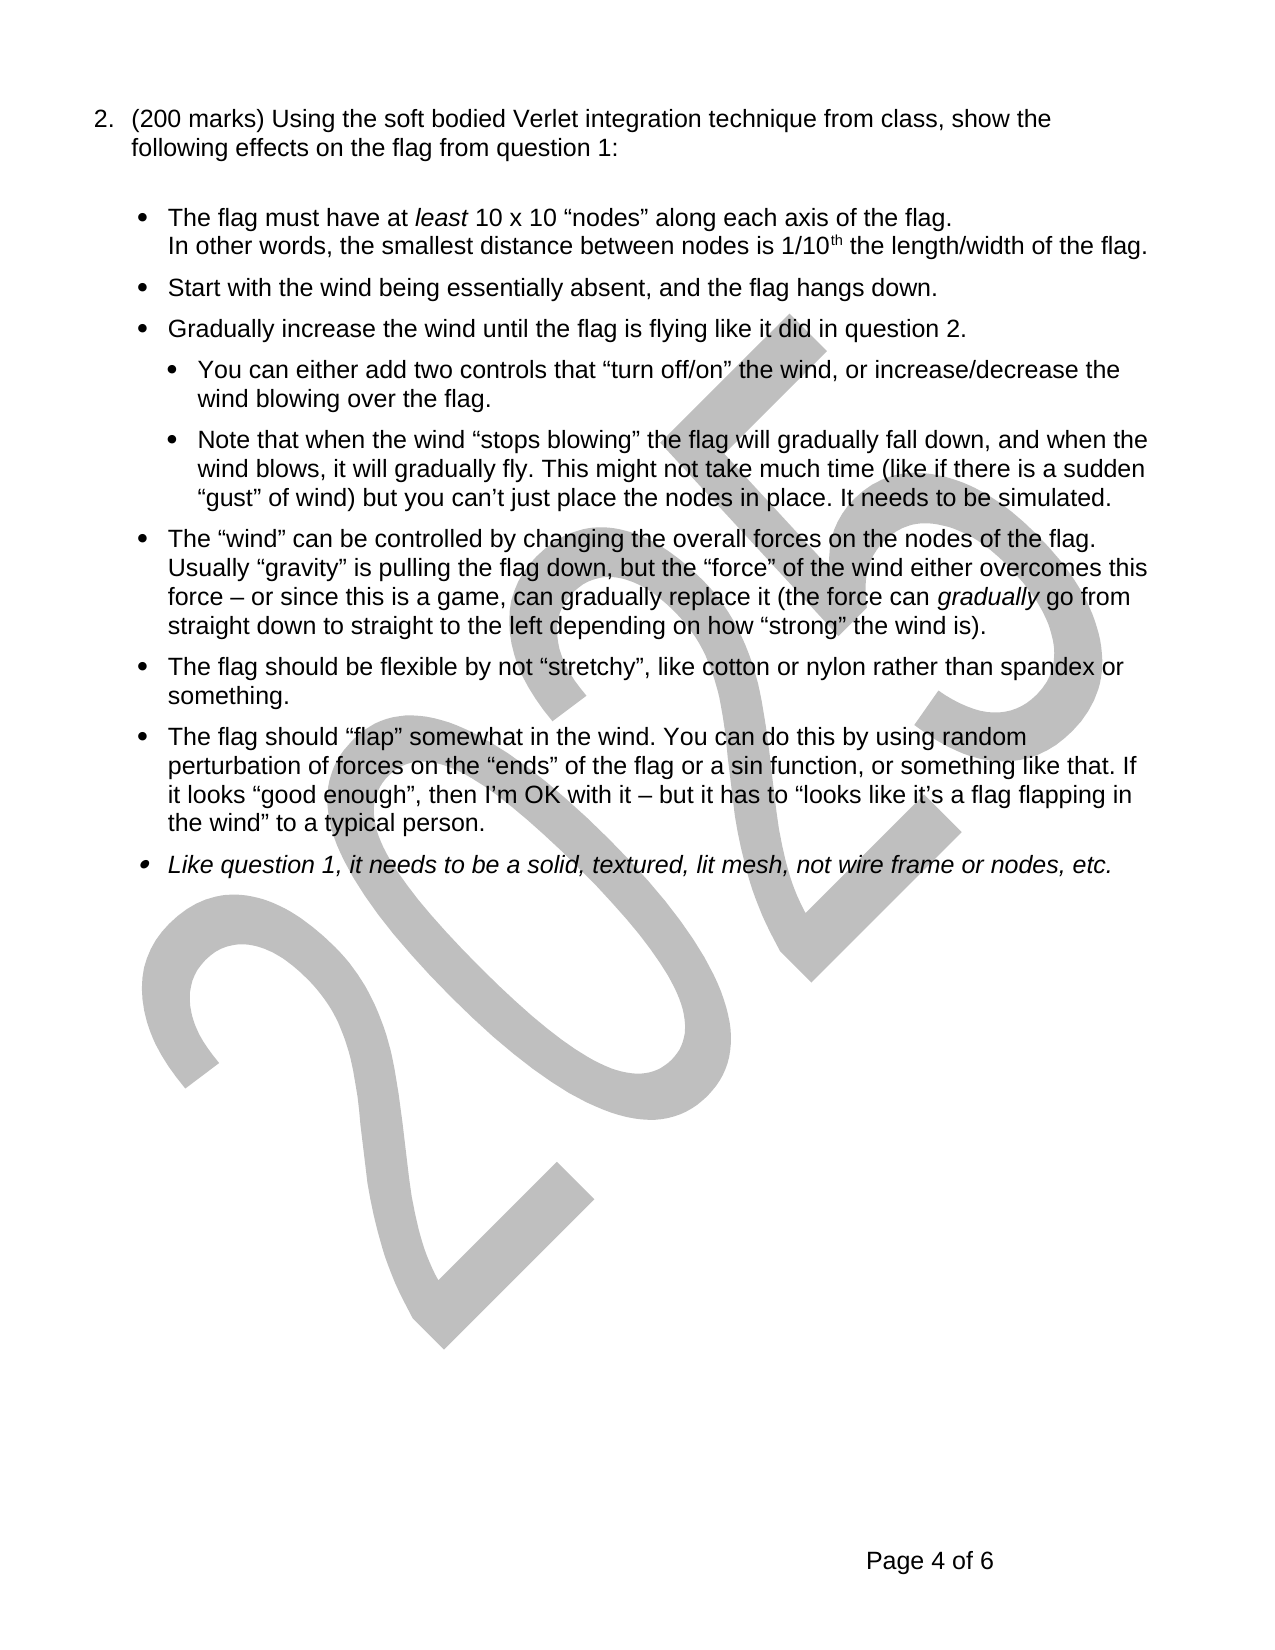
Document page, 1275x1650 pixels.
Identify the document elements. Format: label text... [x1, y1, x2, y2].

list The flag should “flap” somewhat in the wind. You can do this by using random perturbation of forces on the “ends” of the flag or a sin function, or something like that. If it looks “good enough”, then I’m OK with it – but it has to “looks like it’s a flag flapping in the wind” to a typical person. [138, 722, 1153, 837]
list The flag should be flexible by not “stretchy”, like cotton or nylon rather than spandex or something. [138, 652, 1153, 709]
list Note that when the wind “stops blowing” the flag will gradually fall down, and when the wind blows, it will gradually fly. This might not take much time (like if there is a sudden “gust” of wind) but you can’t just place the nodes in place. It needs to be simulated. [168, 425, 1153, 512]
list Start with the wind being essentially absent, and the flag hangs down. [138, 273, 1153, 301]
list The flag must have at least 10 x 10 “nodes” along each axis of the flag. In other words, the smallest distance between nodes is 1/10th the length/width of the flag. [138, 202, 1153, 260]
list Like question 1, it needs to be a solid, textured, lit mesh, not wire frame or nodes, etc. [138, 849, 1153, 878]
list The “wind” can be controlled by changing the overall forces on the nodes of the flag. Usually “gravity” is pulling the flag down, but the “force” of the wind either overcomes this force – or since this is a game, can gradually replace it (the force can gradually go from straight down to straight to the left depending on how “strong” the wind is). [138, 524, 1153, 639]
list Gradually increase the wind until the flag is flying like it did in question 2. [138, 314, 1153, 343]
list You can either add two controls that “turn off/on” the wind, or increase/decrease the wind blowing over the flag. [168, 355, 1153, 413]
list (200 marks) Using the soft bodied Verlet integration technique from class, show the following effects on the flag from question 1: [94, 104, 1153, 190]
